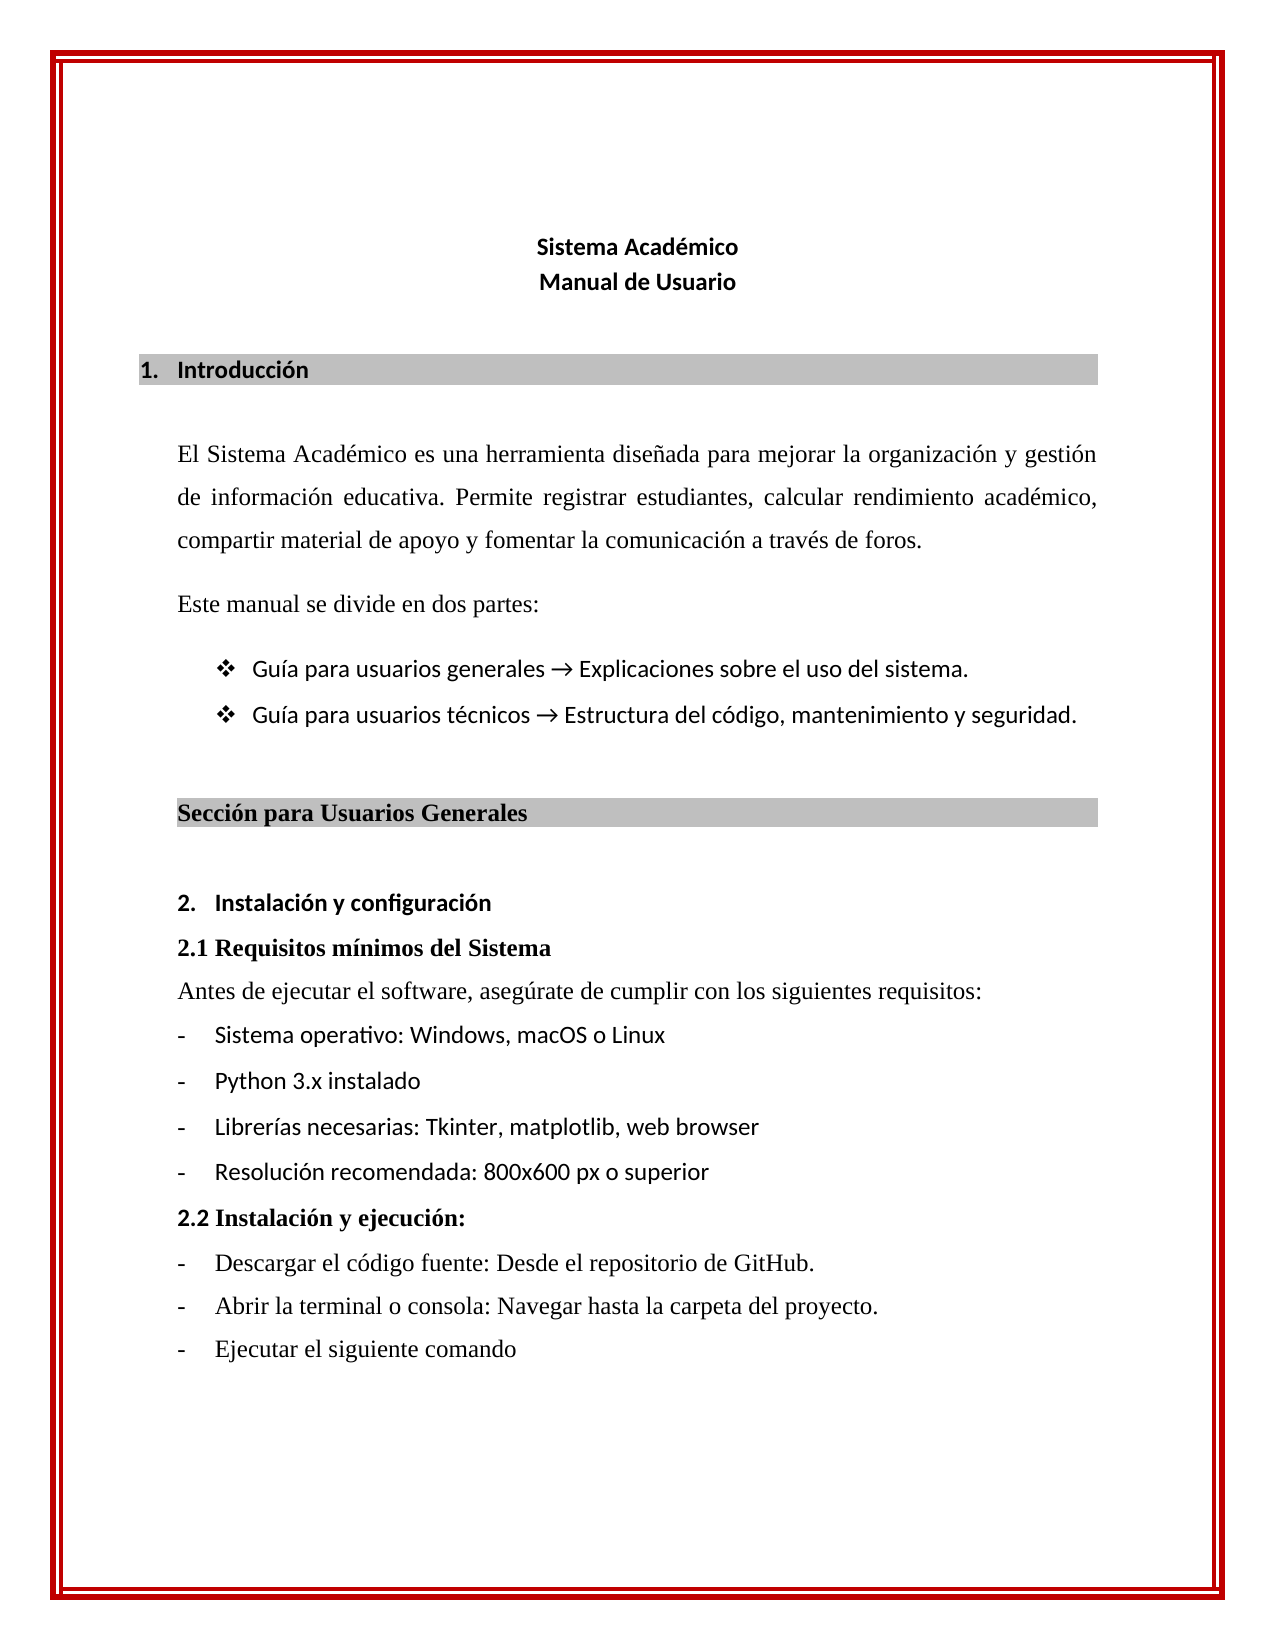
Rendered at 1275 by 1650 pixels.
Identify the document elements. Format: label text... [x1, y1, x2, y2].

list Librerías necesarias: Tkinter, matplotlib, web browser [177, 1111, 1098, 1141]
list Python 3.x instalado [177, 1065, 1098, 1095]
list Sistema operativo: Windows, macOS o Linux [177, 1019, 1098, 1050]
text Antes de ejecutar el software, asegúrate de cumplir con los siguientes requisitos: [177, 976, 1098, 1005]
list Instalación y configuración [177, 887, 1098, 918]
text El Sistema Académico es una herramienta diseñada para mejorar la organización y gestión de información educativa. Permite registrar estudiantes, calcular rendimiento académico, compartir material de apoyo y fomentar la comunicación a través de foros. [177, 439, 1098, 554]
list Abrir la terminal o consola: Navegar hasta la carpeta del proyecto. [177, 1291, 1098, 1320]
list Guía para usuarios generales → Explicaciones sobre el uso del sistema. [214, 653, 1098, 683]
list Resolución recomendada: 800x600 px o superior [177, 1156, 1098, 1187]
list Requisitos mínimos del Sistema [177, 933, 1098, 962]
text 2.2 Instalación y ejecución: [177, 1202, 1098, 1233]
list Guía para usuarios técnicos → Estructura del código, mantenimiento y seguridad. [214, 699, 1098, 729]
list Introducción [139, 354, 1098, 385]
text Sistema Académico [177, 231, 1098, 262]
text Este manual se divide en dos partes: [177, 589, 1098, 618]
list Descargar el código fuente: Desde el repositorio de GitHub. [177, 1248, 1098, 1277]
list Ejecutar el siguiente comando [177, 1334, 1098, 1363]
text Manual de Usuario [177, 266, 1098, 297]
text Sección para Usuarios Generales [177, 798, 1098, 827]
